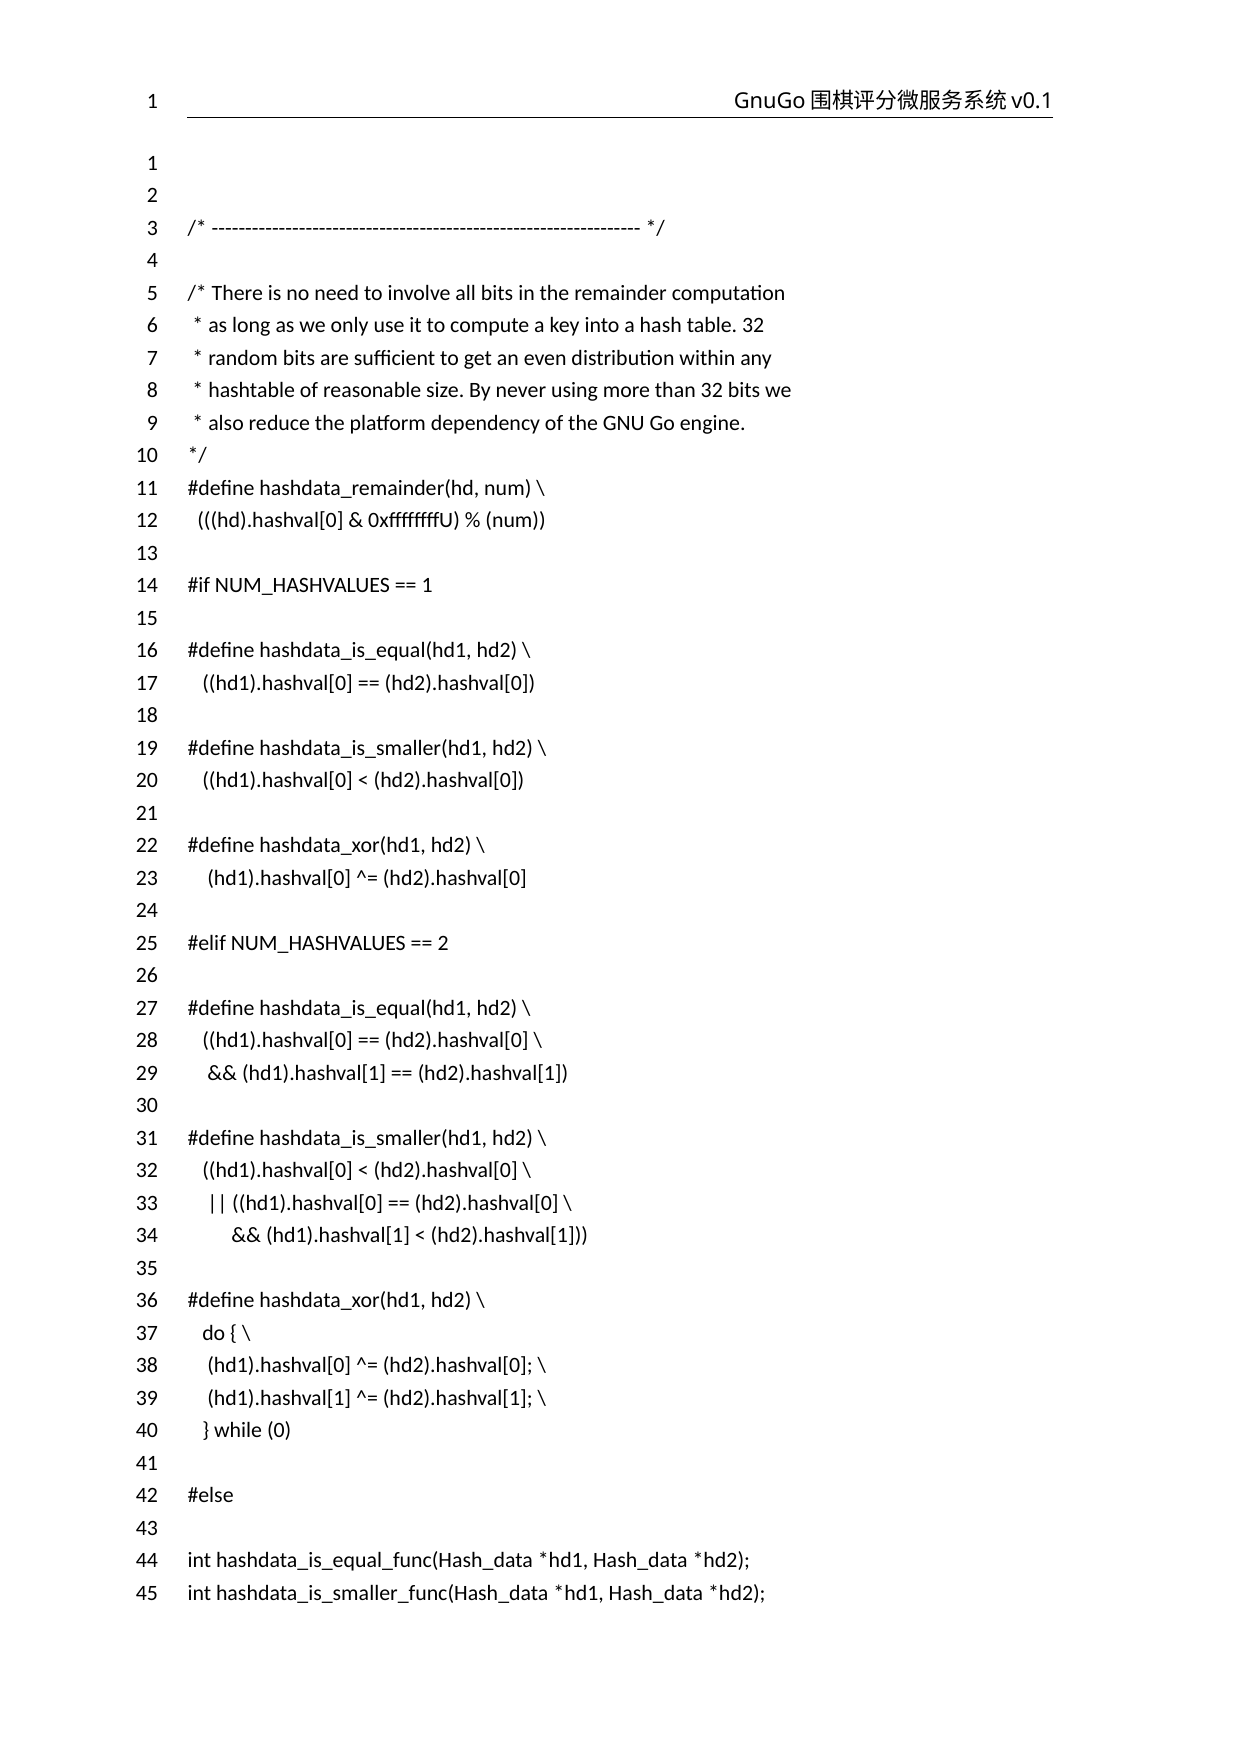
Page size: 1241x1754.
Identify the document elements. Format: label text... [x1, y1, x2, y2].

text * hashtable of reasonable size. By never using more than 32 bits we [187, 373, 1053, 406]
text ((hd1).hashval[0] < (hd2).hashval[0]) [187, 763, 1053, 796]
text } while (0) [187, 1413, 1053, 1446]
text && (hd1).hashval[1] == (hd2).hashval[1]) [187, 1056, 1053, 1088]
text #define hashdata_is_equal(hd1, hd2) \ [187, 991, 1053, 1023]
text /* There is no need to involve all bits in the remainder computation [187, 276, 1053, 308]
text int hashdata_is_smaller_func(Hash_data *hd1, Hash_data *hd2); [187, 1576, 1053, 1608]
text #define hashdata_is_smaller(hd1, hd2) \ [187, 1121, 1053, 1153]
text */ [187, 438, 1053, 471]
text (((hd).hashval[0] & 0xffffffffU) % (num)) [187, 503, 1053, 536]
text ((hd1).hashval[0] == (hd2).hashval[0]) [187, 666, 1053, 698]
text (hd1).hashval[1] ^= (hd2).hashval[1]; \ [187, 1381, 1053, 1413]
text ((hd1).hashval[0] == (hd2).hashval[0] \ [187, 1023, 1053, 1056]
text || ((hd1).hashval[0] == (hd2).hashval[0] \ [187, 1186, 1053, 1218]
text #define hashdata_xor(hd1, hd2) \ [187, 828, 1053, 861]
text ((hd1).hashval[0] < (hd2).hashval[0] \ [187, 1153, 1053, 1186]
text #define hashdata_is_smaller(hd1, hd2) \ [187, 731, 1053, 763]
text #if NUM_HASHVALUES == 1 [187, 568, 1053, 601]
text * also reduce the platform dependency of the GNU Go engine. [187, 406, 1053, 438]
text #define hashdata_xor(hd1, hd2) \ [187, 1283, 1053, 1316]
text #elif NUM_HASHVALUES == 2 [187, 926, 1053, 958]
text #define hashdata_remainder(hd, num) \ [187, 471, 1053, 503]
text /* ---------------------------------------------------------------- */ [187, 211, 1053, 243]
text int hashdata_is_equal_func(Hash_data *hd1, Hash_data *hd2); [187, 1543, 1053, 1576]
text (hd1).hashval[0] ^= (hd2).hashval[0]; \ [187, 1348, 1053, 1381]
text do { \ [187, 1316, 1053, 1348]
text (hd1).hashval[0] ^= (hd2).hashval[0] [187, 861, 1053, 893]
text #else [187, 1478, 1053, 1511]
text * random bits are sufficient to get an even distribution within any [187, 341, 1053, 373]
text * as long as we only use it to compute a key into a hash table. 32 [187, 308, 1053, 341]
text && (hd1).hashval[1] < (hd2).hashval[1])) [187, 1218, 1053, 1251]
text #define hashdata_is_equal(hd1, hd2) \ [187, 633, 1053, 666]
